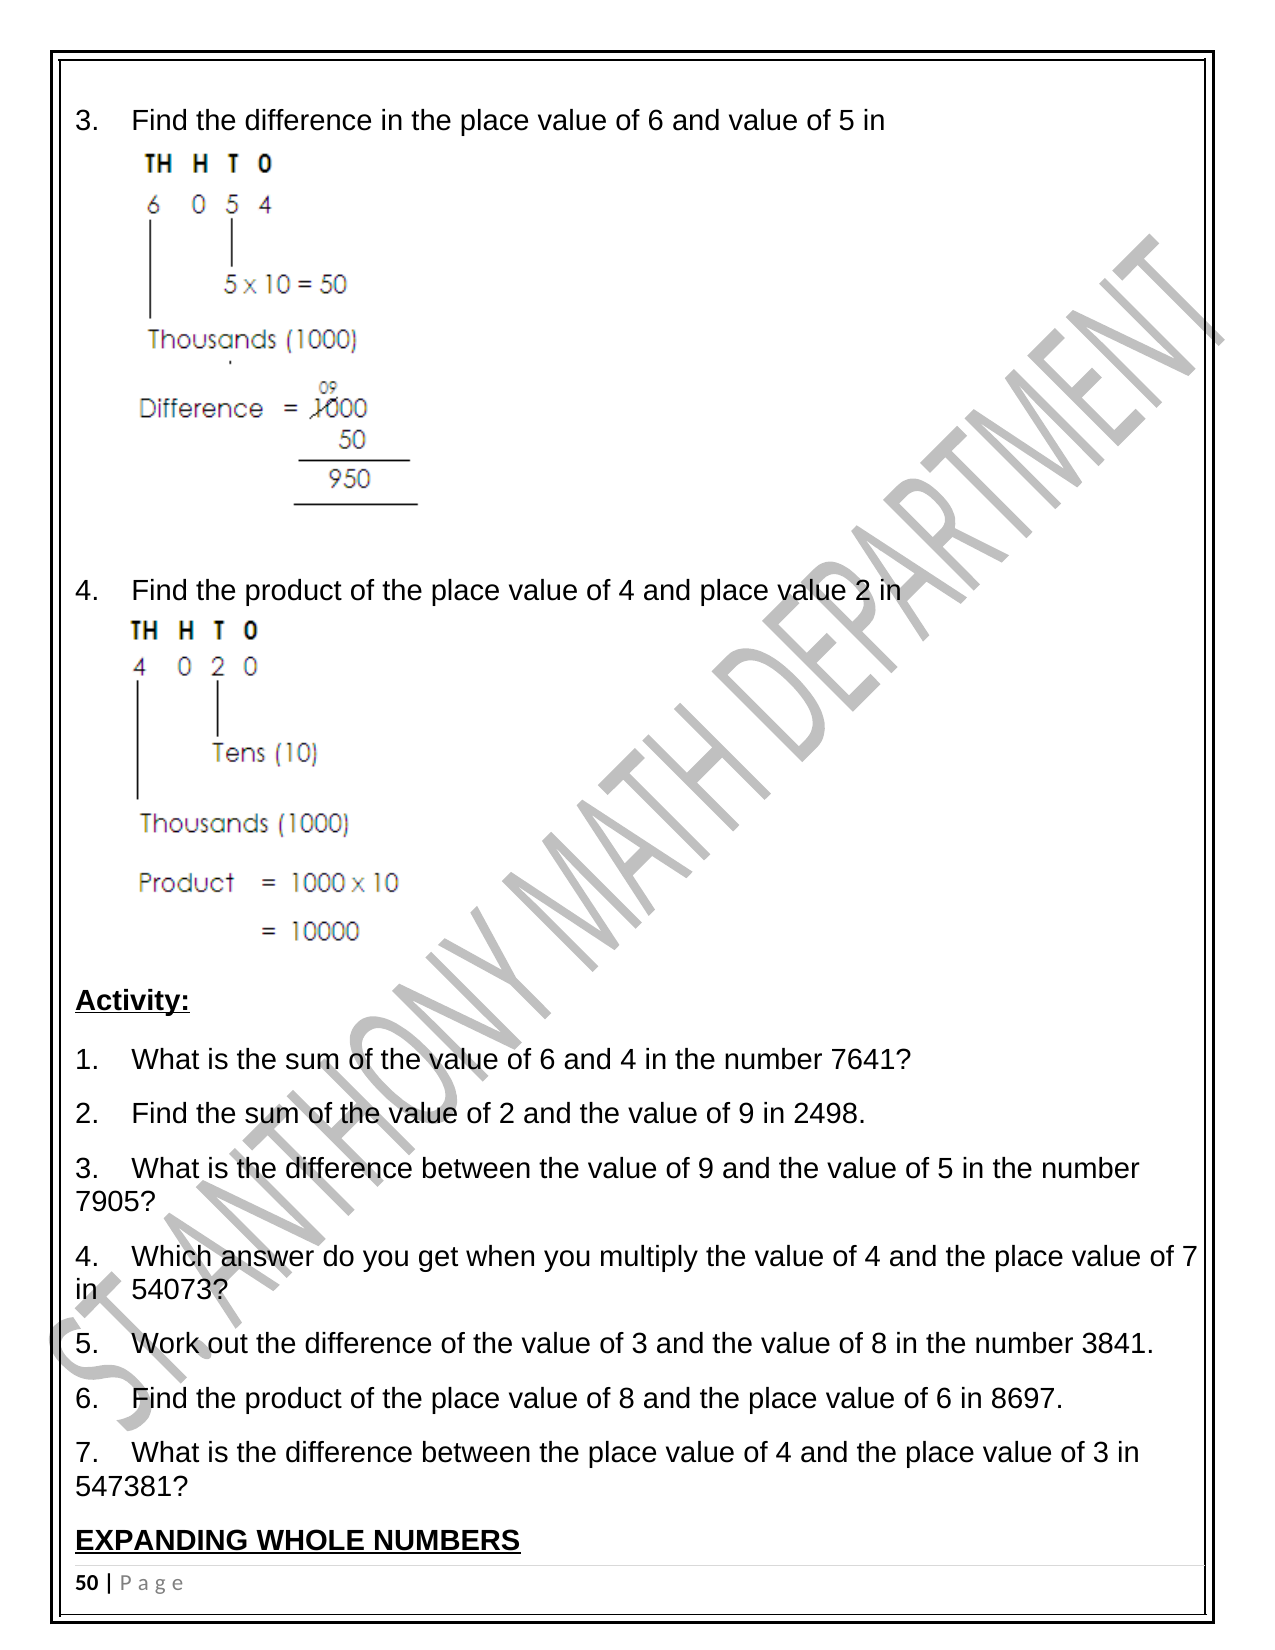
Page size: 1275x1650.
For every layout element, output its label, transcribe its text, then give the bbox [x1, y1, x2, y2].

text 6. Find the product of the place value of 8 and the place value of 6 in 8697. [75, 1381, 1204, 1414]
picture [112, 611, 407, 958]
picture [112, 140, 426, 518]
text 4. Which answer do you get when you multiply the value of 4 and the place value of 7 in 54073? [75, 1239, 1204, 1306]
text 5. Work out the difference of the value of 3 and the value of 8 in the number 3841. [75, 1327, 1204, 1360]
text Activity: [75, 983, 1204, 1016]
text 4. Find the product of the place value of 4 and place value 2 in [75, 572, 1204, 606]
text 3. Find the difference in the place value of 6 and value of 5 in [75, 103, 1204, 137]
text 7. What is the difference between the place value of 4 and the place value of 3 in 547381? [75, 1435, 1204, 1502]
text 3. What is the difference between the value of 9 and the value of 5 in the number 7905? [75, 1151, 1204, 1218]
text EXPANDING WHOLE NUMBERS [75, 1523, 1204, 1557]
text 2. Find the sum of the value of 2 and the value of 9 in 2498. [75, 1096, 1204, 1130]
text 1. What is the sum of the value of 6 and 4 in the number 7641? [75, 1042, 1204, 1076]
